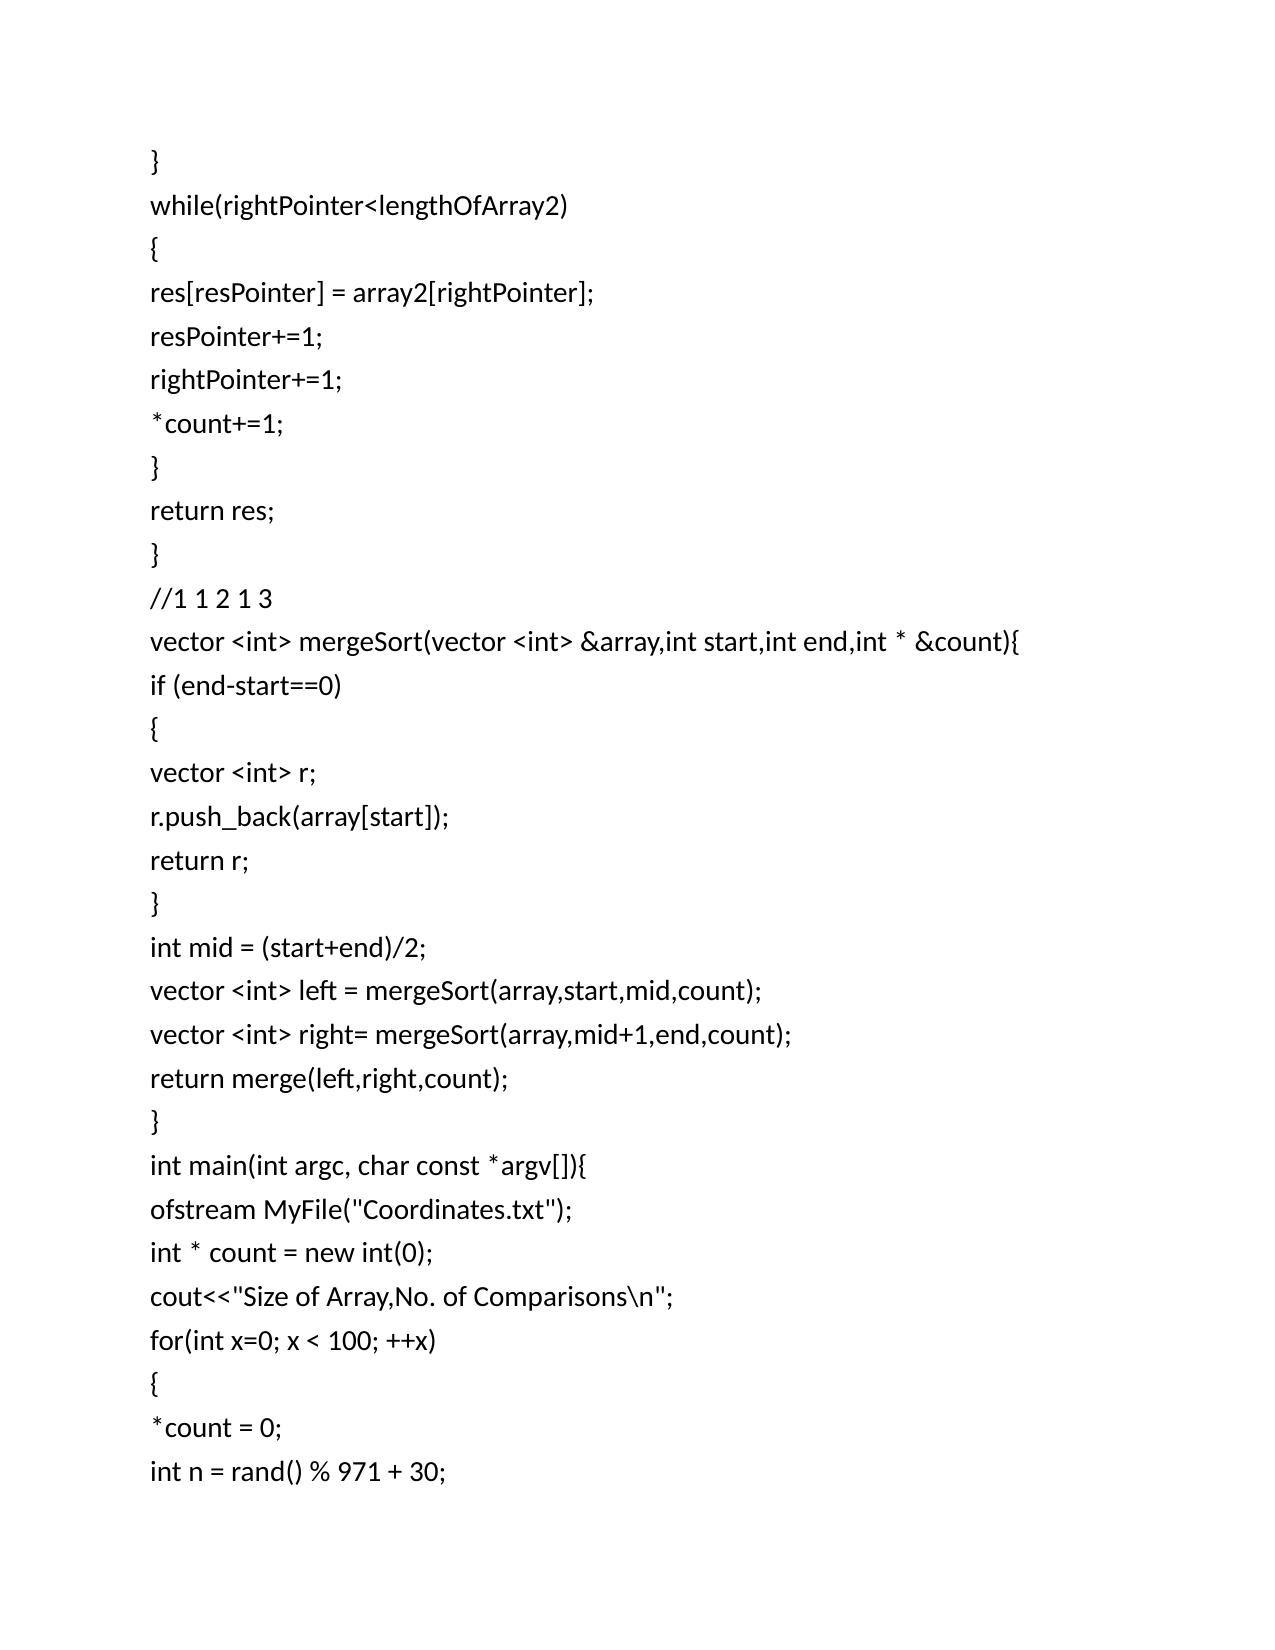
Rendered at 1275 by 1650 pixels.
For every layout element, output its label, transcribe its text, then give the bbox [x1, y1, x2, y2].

text vector <int> right= mergeSort(array,mid+1,end,count); [150, 1023, 1125, 1050]
text return r; [150, 848, 1125, 875]
text resPointer+=1; [150, 324, 1125, 352]
text { [150, 237, 1125, 264]
text return merge(left,right,count); [150, 1067, 1125, 1093]
text } [150, 150, 1125, 177]
text r.push_back(array[start]); [150, 805, 1125, 832]
text rightPointer+=1; [150, 368, 1125, 395]
text { [150, 717, 1125, 744]
text vector <int> mergeSort(vector <int> &array,int start,int end,int * &count){ [150, 630, 1125, 657]
text int n = rand() % 971 + 30; [150, 1459, 1125, 1486]
text } [150, 892, 1125, 919]
text } [150, 456, 1125, 482]
text } [150, 1110, 1125, 1137]
text //1 1 2 1 3 [150, 586, 1125, 613]
text res[resPointer] = array2[rightPointer]; [150, 281, 1125, 308]
text int main(int argc, char const *argv[]){ [150, 1154, 1125, 1181]
text vector <int> left = mergeSort(array,start,mid,count); [150, 979, 1125, 1006]
text return res; [150, 499, 1125, 526]
text { [150, 1372, 1125, 1399]
text *count = 0; [150, 1416, 1125, 1443]
text while(rightPointer<lengthOfArray2) [150, 194, 1125, 221]
text *count+=1; [150, 412, 1125, 439]
text cout<<"Size of Array,No. of Comparisons\n"; [150, 1285, 1125, 1312]
text } [150, 543, 1125, 570]
text vector <int> r; [150, 761, 1125, 788]
text ofstream MyFile("Coordinates.txt"); [150, 1197, 1125, 1224]
text int mid = (start+end)/2; [150, 936, 1125, 963]
text if (end-start==0) [150, 674, 1125, 701]
text for(int x=0; x < 100; ++x) [150, 1328, 1125, 1355]
text int * count = new int(0); [150, 1241, 1125, 1268]
